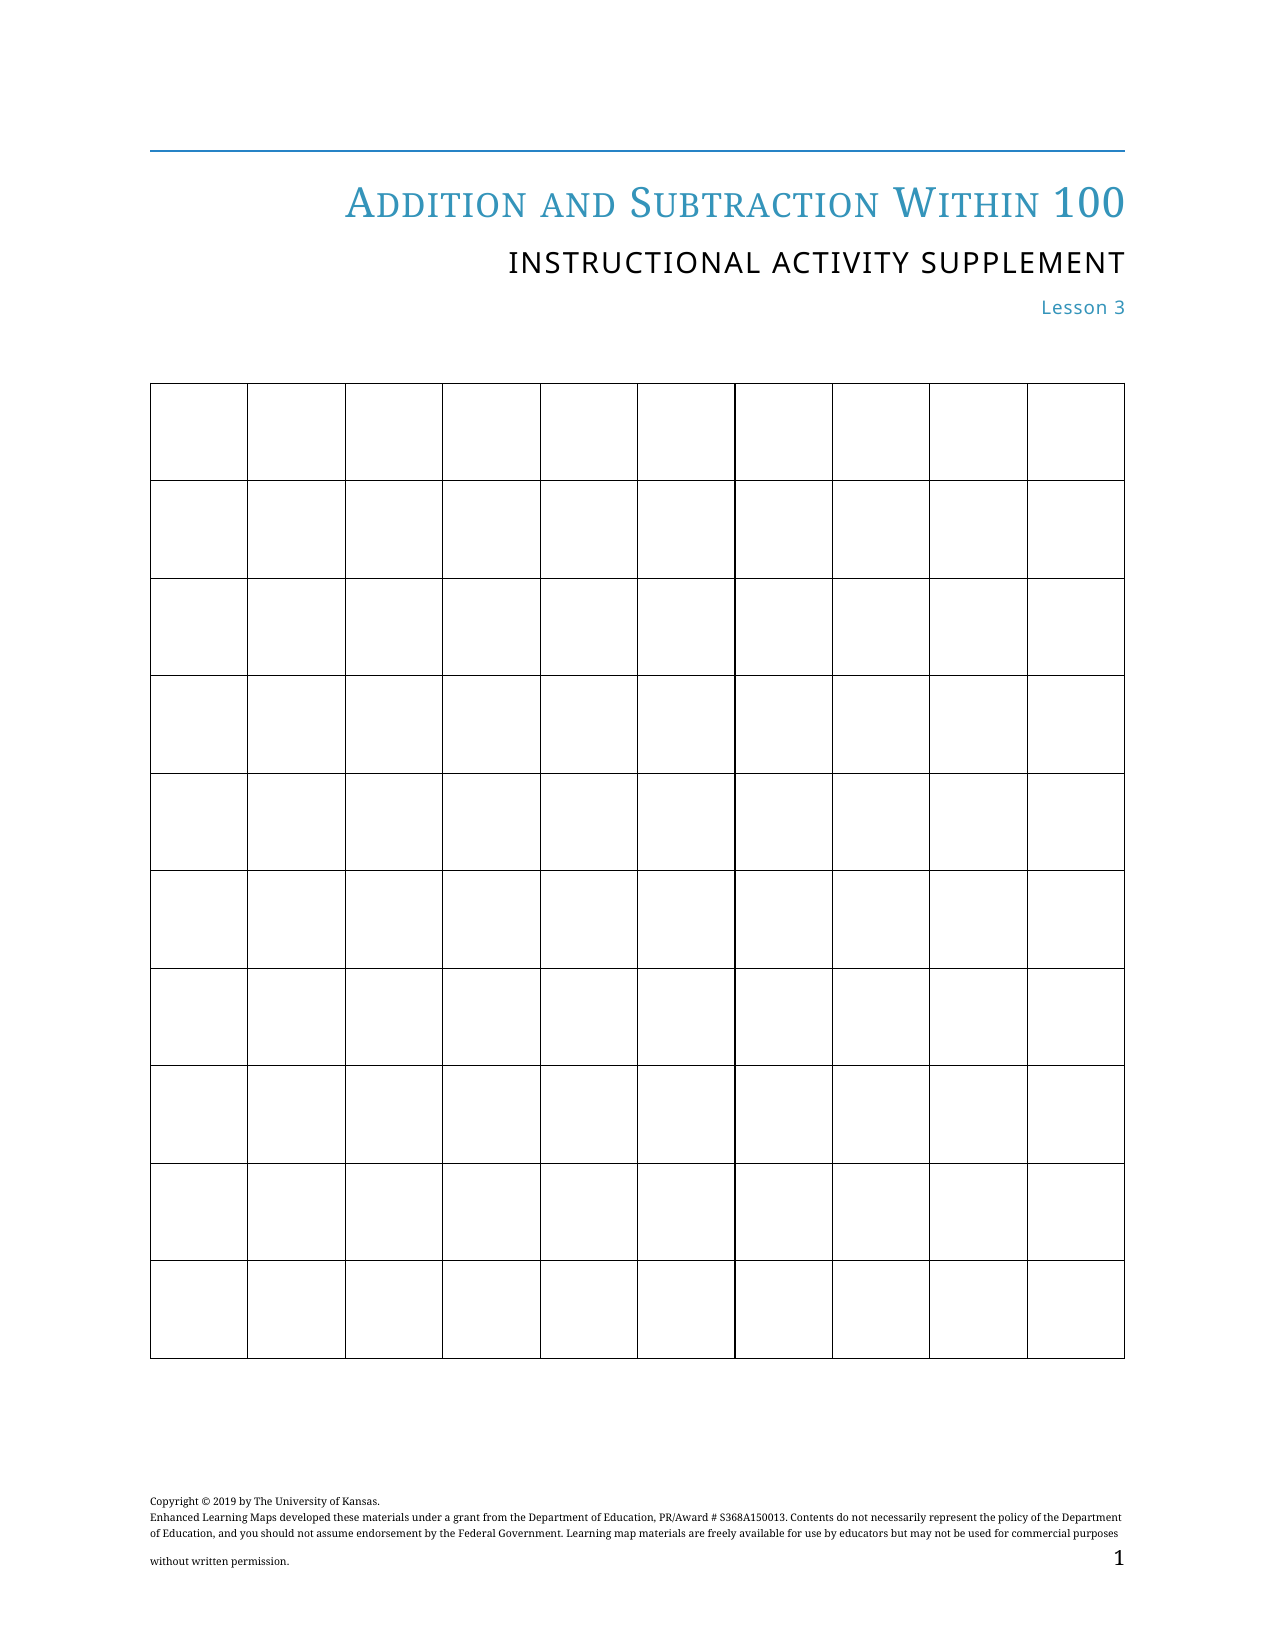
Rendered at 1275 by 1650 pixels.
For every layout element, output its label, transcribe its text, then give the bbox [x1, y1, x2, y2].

table_cell [541, 1261, 637, 1357]
table_cell [541, 774, 637, 870]
table_cell [346, 774, 442, 870]
table_header [346, 384, 442, 480]
table_cell [930, 774, 1027, 870]
table_cell [1028, 676, 1124, 772]
table_header [833, 384, 929, 480]
table_cell [1028, 579, 1124, 675]
table_cell [346, 481, 442, 577]
table_cell [930, 1261, 1027, 1357]
table_cell [930, 1164, 1027, 1260]
table_cell [346, 969, 442, 1065]
table_cell [638, 1261, 734, 1357]
table_cell [151, 969, 247, 1065]
table_cell [736, 1164, 832, 1260]
table_cell [151, 1164, 247, 1260]
table_cell [930, 871, 1027, 967]
table_cell [443, 676, 540, 772]
table_cell [833, 871, 929, 967]
table_cell [736, 969, 832, 1065]
table_cell [248, 676, 345, 772]
table_cell [638, 481, 734, 577]
table_cell [638, 774, 734, 870]
table_cell [443, 871, 540, 967]
table_cell [930, 969, 1027, 1065]
table_header [1028, 384, 1124, 480]
table_cell [638, 969, 734, 1065]
table_cell [541, 481, 637, 577]
table_header [736, 384, 832, 480]
table_cell [736, 676, 832, 772]
table_cell [248, 774, 345, 870]
table_cell [346, 676, 442, 772]
table_cell [541, 1164, 637, 1260]
table_cell [930, 676, 1027, 772]
title Addition and Subtraction Within 100 [150, 152, 1125, 219]
table_cell [346, 1261, 442, 1357]
table_cell [736, 871, 832, 967]
table_header [638, 384, 734, 480]
table_cell [833, 1261, 929, 1357]
table_cell [638, 676, 734, 772]
table_cell [248, 871, 345, 967]
table_cell [248, 579, 345, 675]
table_cell [443, 774, 540, 870]
table_cell [541, 969, 637, 1065]
table_cell [248, 481, 345, 577]
table_cell [736, 481, 832, 577]
table_cell [1028, 871, 1124, 967]
table_cell [346, 871, 442, 967]
table_header [151, 384, 247, 480]
table_cell [541, 676, 637, 772]
title INSTRUCTIONAL ACTIVITY SUPPLEMENT [150, 219, 1125, 282]
table_cell [930, 481, 1027, 577]
subtitle Lesson 3 [150, 294, 1125, 320]
table_cell [151, 481, 247, 577]
table_cell [833, 1066, 929, 1162]
table_cell [638, 1066, 734, 1162]
table_cell [346, 579, 442, 675]
table_cell [1028, 1066, 1124, 1162]
table_cell [1028, 481, 1124, 577]
table_cell [541, 1066, 637, 1162]
table_cell [638, 1164, 734, 1260]
table_cell [1028, 1164, 1124, 1260]
table_header [248, 384, 345, 480]
table_cell [638, 579, 734, 675]
table_cell [930, 1066, 1027, 1162]
table_cell [1028, 969, 1124, 1065]
table_cell [1028, 1261, 1124, 1357]
table_cell [443, 1261, 540, 1357]
table_cell [443, 969, 540, 1065]
table_cell [248, 1164, 345, 1260]
table_cell [833, 579, 929, 675]
table_cell [833, 774, 929, 870]
table_cell [443, 579, 540, 675]
table_cell [151, 579, 247, 675]
table_cell [736, 774, 832, 870]
table_cell [346, 1066, 442, 1162]
table_header [930, 384, 1027, 480]
table_cell [151, 1066, 247, 1162]
table_header [541, 384, 637, 480]
table_cell [833, 481, 929, 577]
table_cell [833, 676, 929, 772]
table_cell [151, 871, 247, 967]
table_cell [638, 871, 734, 967]
table_cell [736, 1066, 832, 1162]
table_header [443, 384, 540, 480]
table_cell [248, 969, 345, 1065]
table_cell [833, 1164, 929, 1260]
table_cell [443, 481, 540, 577]
table_cell [443, 1066, 540, 1162]
table_cell [833, 969, 929, 1065]
table_cell [930, 579, 1027, 675]
table_cell [541, 579, 637, 675]
table_cell [151, 1261, 247, 1357]
table_cell [346, 1164, 442, 1260]
table_cell [443, 1164, 540, 1260]
table_cell [248, 1261, 345, 1357]
table_cell [736, 579, 832, 675]
table_cell [541, 871, 637, 967]
table_cell [151, 774, 247, 870]
table_cell [1028, 774, 1124, 870]
table_cell [151, 676, 247, 772]
table_cell [248, 1066, 345, 1162]
table_cell [736, 1261, 832, 1357]
